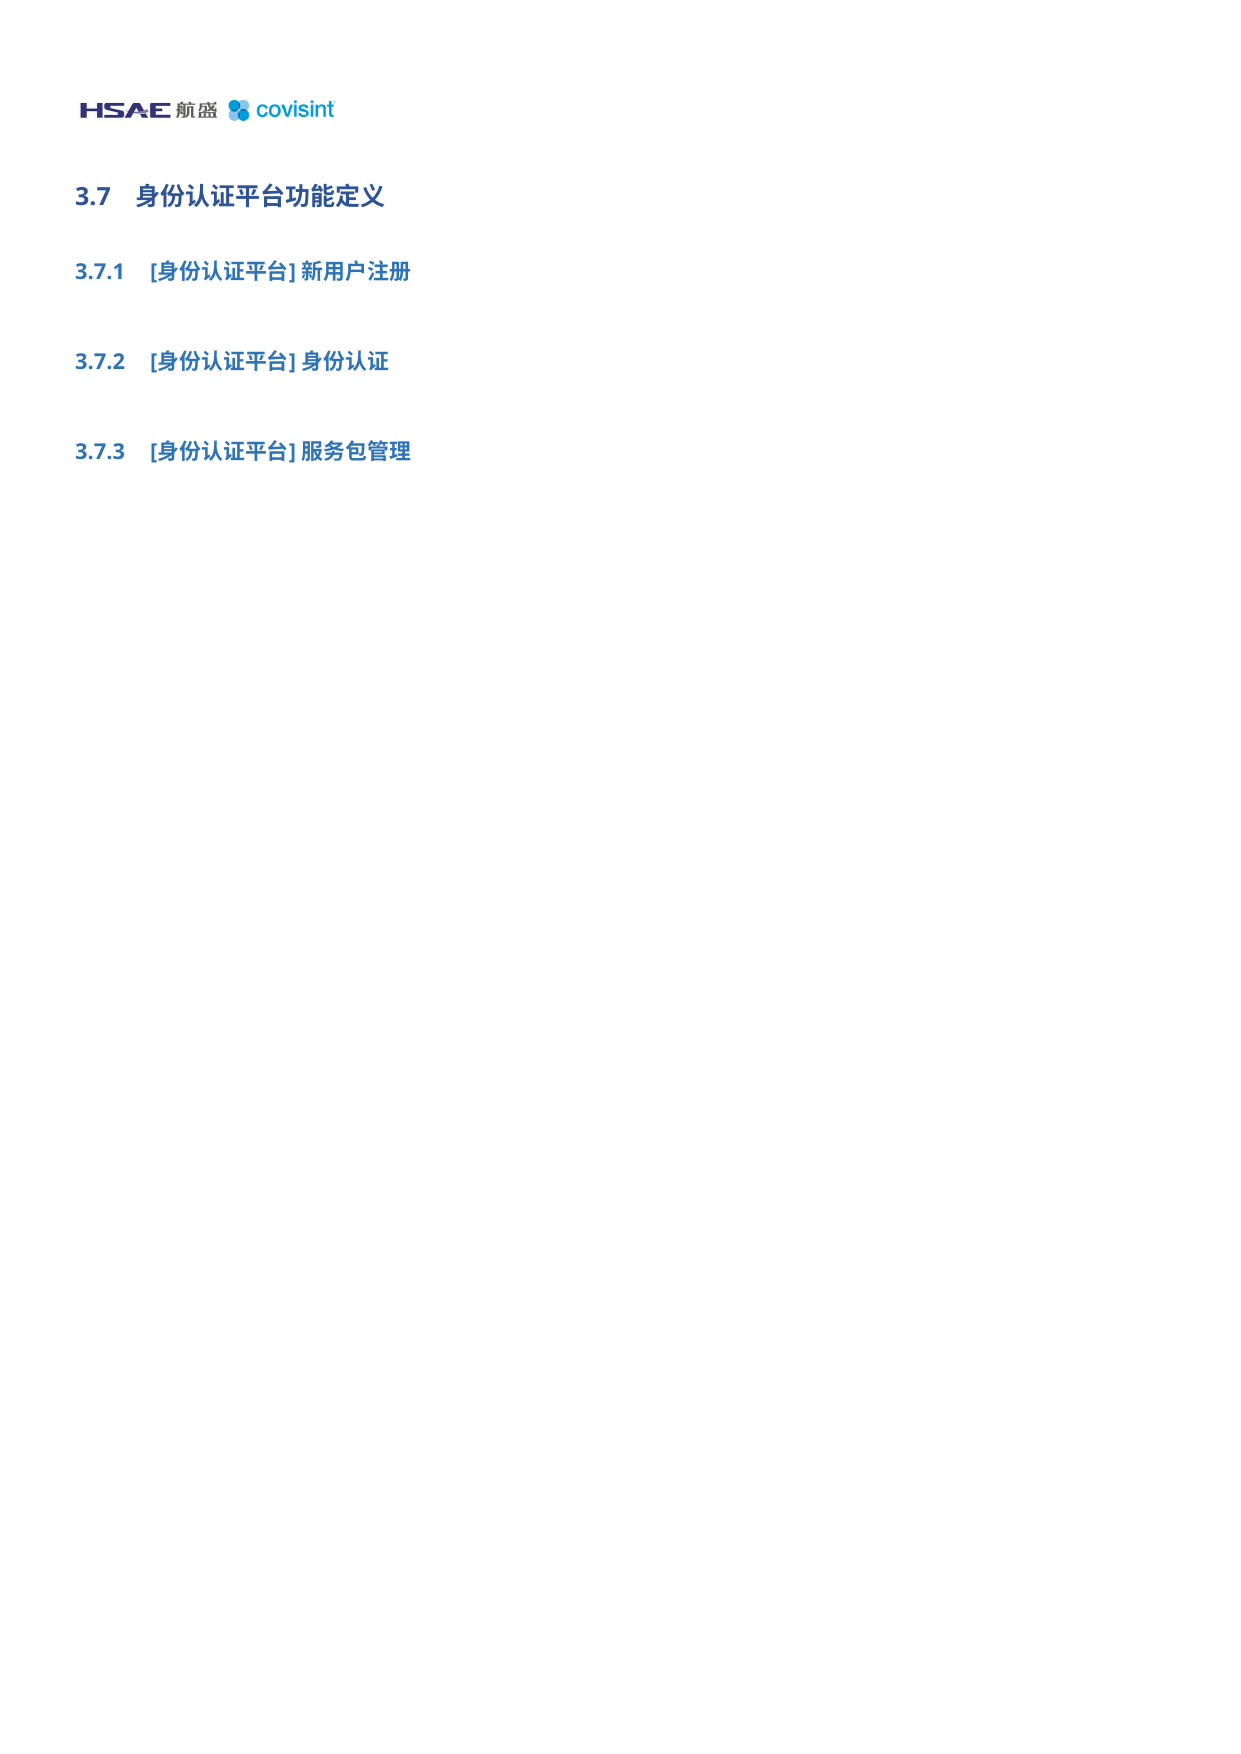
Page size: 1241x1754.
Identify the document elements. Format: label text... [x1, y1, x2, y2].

subtitle [身份认证平台] 新用户注册 [75, 254, 1165, 286]
subtitle [身份认证平台] 服务包管理 [75, 433, 1165, 466]
subtitle [身份认证平台] 身份认证 [75, 343, 1165, 376]
picture [75, 89, 224, 132]
picture [228, 88, 335, 132]
subtitle 身份认证平台功能定义 [75, 162, 1165, 227]
